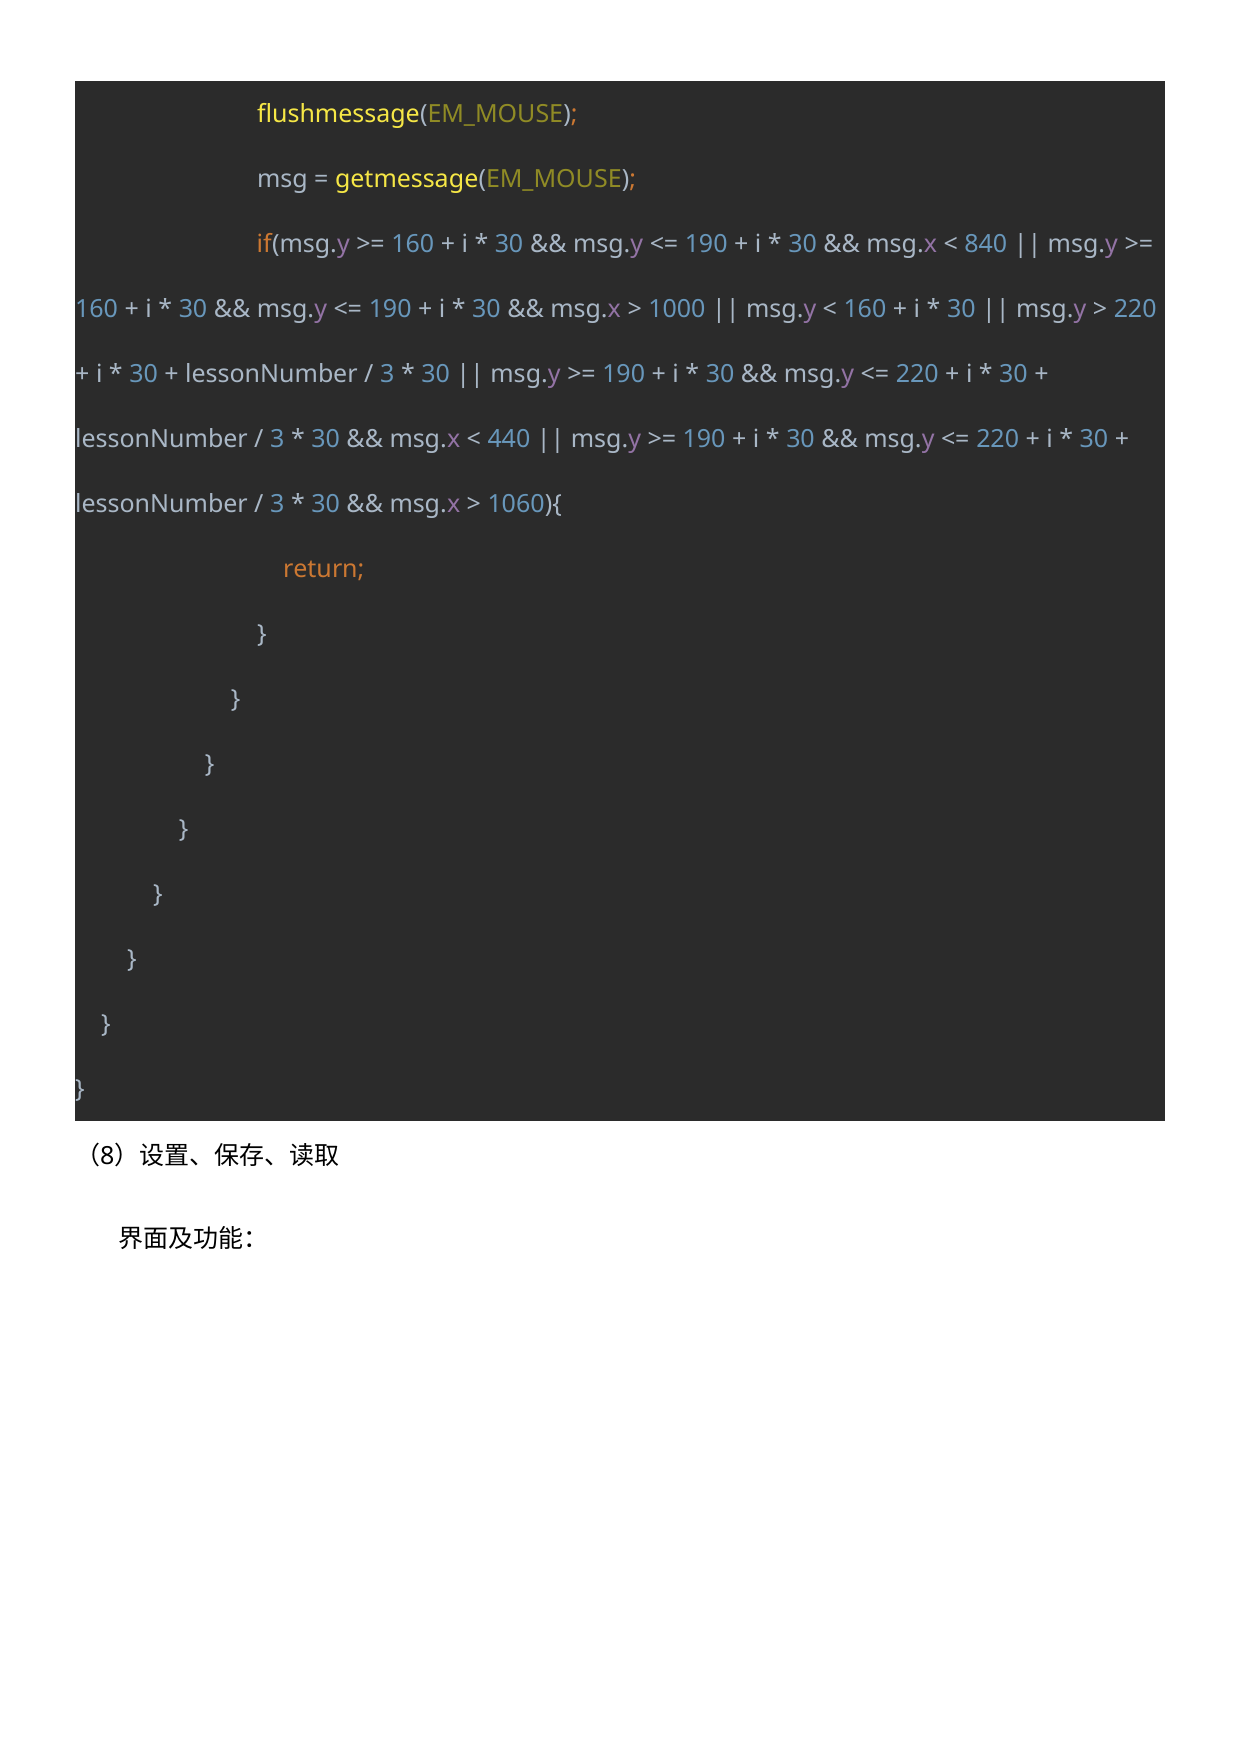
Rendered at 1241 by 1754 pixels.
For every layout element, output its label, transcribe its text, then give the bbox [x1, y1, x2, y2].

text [75, 81, 1165, 1121]
text 界面及功能： [75, 1204, 1165, 1269]
text （8）设置、保存、读取 [75, 1121, 1165, 1186]
